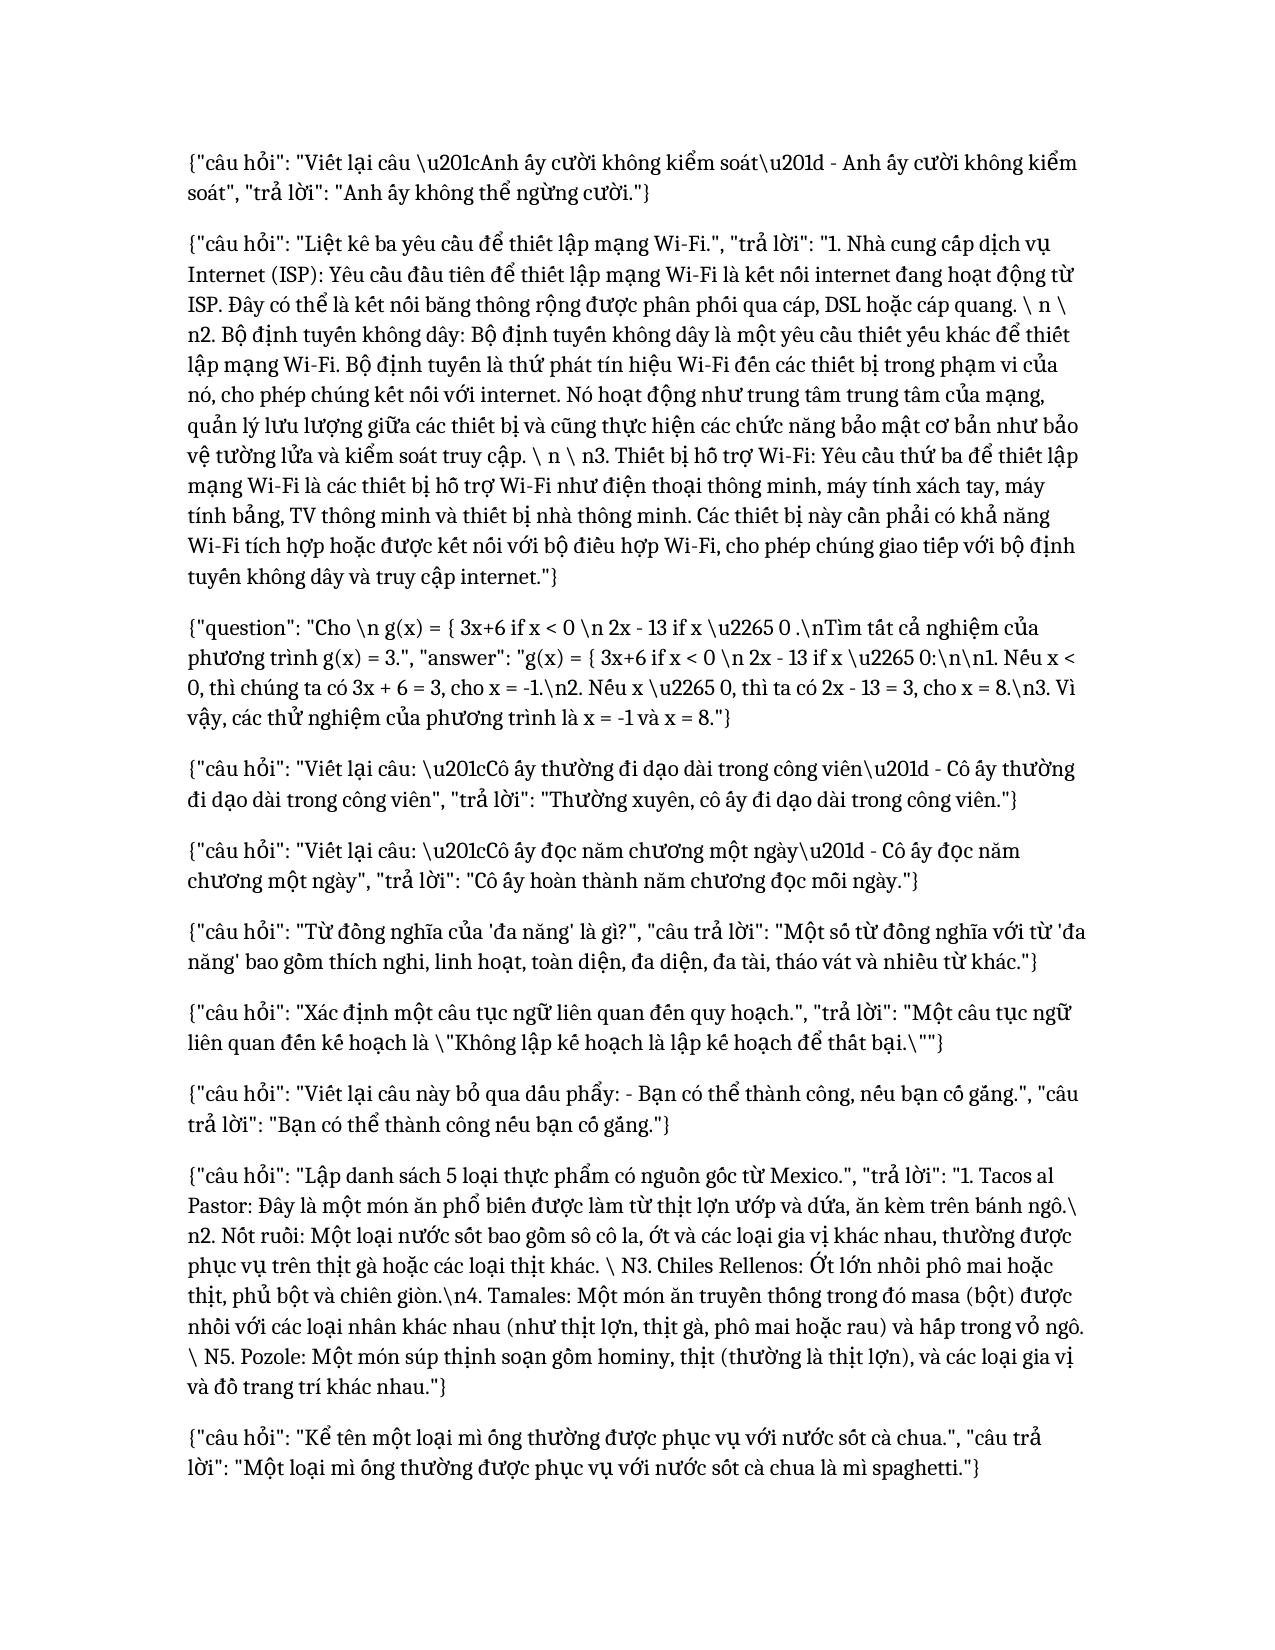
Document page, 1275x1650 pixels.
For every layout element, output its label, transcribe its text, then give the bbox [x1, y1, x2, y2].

text {"câu hỏi": "Kể tên một loại mì ống thường được phục vụ với nước sốt cà chua.", "câu trả lời": "Một loại mì ống thường được phục vụ với nước sốt cà chua là mì spaghetti."} [187, 1425, 1087, 1482]
text {"câu hỏi": "Viết lại câu: \u201cCô ấy thường đi dạo dài trong công viên\u201d - Cô ấy thường đi dạo dài trong công viên", "trả lời": "Thường xuyên, cô ấy đi dạo dài trong công viên."} [187, 756, 1087, 813]
text {"câu hỏi": "Viết lại câu \u201cAnh ấy cười không kiểm soát\u201d - Anh ấy cười không kiểm soát", "trả lời": "Anh ấy không thể ngừng cười."} [187, 150, 1087, 207]
text {"question": "Cho \n g(x) = { 3x+6 if x < 0 \n 2x - 13 if x \u2265 0 .\nTìm tất cả nghiệm của phương trình g(x) = 3.", "answer": "g(x) = { 3x+6 if x < 0 \n 2x - 13 if x \u2265 0:\n\n1. Nếu x < 0, thì chúng ta có 3x + 6 = 3, cho x = -1.\n2. Nếu x \u2265 0, thì ta có 2x - 13 = 3, cho x = 8.\n3. Vì vậy, các thử nghiệm của phương trình là x = -1 và x = 8."} [187, 614, 1087, 732]
text {"câu hỏi": "Xác định một câu tục ngữ liên quan đến quy hoạch.", "trả lời": "Một câu tục ngữ liên quan đến kế hoạch là \"Không lập kế hoạch là lập kế hoạch để thất bại.\""} [187, 1000, 1087, 1057]
text {"câu hỏi": "Lập danh sách 5 loại thực phẩm có nguồn gốc từ Mexico.", "trả lời": "1. Tacos al Pastor: Đây là một món ăn phổ biến được làm từ thịt lợn ướp và dứa, ăn kèm trên bánh ngô.\n2. Nốt ruồi: Một loại nước sốt bao gồm sô cô la, ớt và các loại gia vị khác nhau, thường được phục vụ trên thịt gà hoặc các loại thịt khác. \ N3. Chiles Rellenos: Ớt lớn nhồi phô mai hoặc thịt, phủ bột và chiên giòn.\n4. Tamales: Một món ăn truyền thống trong đó masa (bột) được nhồi với các loại nhân khác nhau (như thịt lợn, thịt gà, phô mai hoặc rau) và hấp trong vỏ ngô. \ N5. Pozole: Một món súp thịnh soạn gồm hominy, thịt (thường là thịt lợn), và các loại gia vị và đồ trang trí khác nhau."} [187, 1162, 1087, 1400]
text {"câu hỏi": "Từ đồng nghĩa của 'đa năng' là gì?", "câu trả lời": "Một số từ đồng nghĩa với từ 'đa năng' bao gồm thích nghi, linh hoạt, toàn diện, đa diện, đa tài, tháo vát và nhiều từ khác."} [187, 919, 1087, 975]
text {"câu hỏi": "Viết lại câu này bỏ qua dấu phẩy: - Bạn có thể thành công, nếu bạn cố gắng.", "câu trả lời": "Bạn có thể thành công nếu bạn cố gắng."} [187, 1081, 1087, 1138]
text {"câu hỏi": "Viết lại câu: \u201cCô ấy đọc năm chương một ngày\u201d - Cô ấy đọc năm chương một ngày", "trả lời": "Cô ấy hoàn thành năm chương đọc mỗi ngày."} [187, 837, 1087, 894]
text {"câu hỏi": "Liệt kê ba yêu cầu để thiết lập mạng Wi-Fi.", "trả lời": "1. Nhà cung cấp dịch vụ Internet (ISP): Yêu cầu đầu tiên để thiết lập mạng Wi-Fi là kết nối internet đang hoạt động từ ISP. Đây có thể là kết nối băng thông rộng được phân phối qua cáp, DSL hoặc cáp quang. \ n \ n2. Bộ định tuyến không dây: Bộ định tuyến không dây là một yêu cầu thiết yếu khác để thiết lập mạng Wi-Fi. Bộ định tuyến là thứ phát tín hiệu Wi-Fi đến các thiết bị trong phạm vi của nó, cho phép chúng kết nối với internet. Nó hoạt động như trung tâm trung tâm của mạng, quản lý lưu lượng giữa các thiết bị và cũng thực hiện các chức năng bảo mật cơ bản như bảo vệ tường lửa và kiểm soát truy cập. \ n \ n3. Thiết bị hỗ trợ Wi-Fi: Yêu cầu thứ ba để thiết lập mạng Wi-Fi là các thiết bị hỗ trợ Wi-Fi như điện thoại thông minh, máy tính xách tay, máy tính bảng, TV thông minh và thiết bị nhà thông minh. Các thiết bị này cần phải có khả năng Wi-Fi tích hợp hoặc được kết nối với bộ điều hợp Wi-Fi, cho phép chúng giao tiếp với bộ định tuyến không dây và truy cập internet."} [187, 231, 1087, 590]
